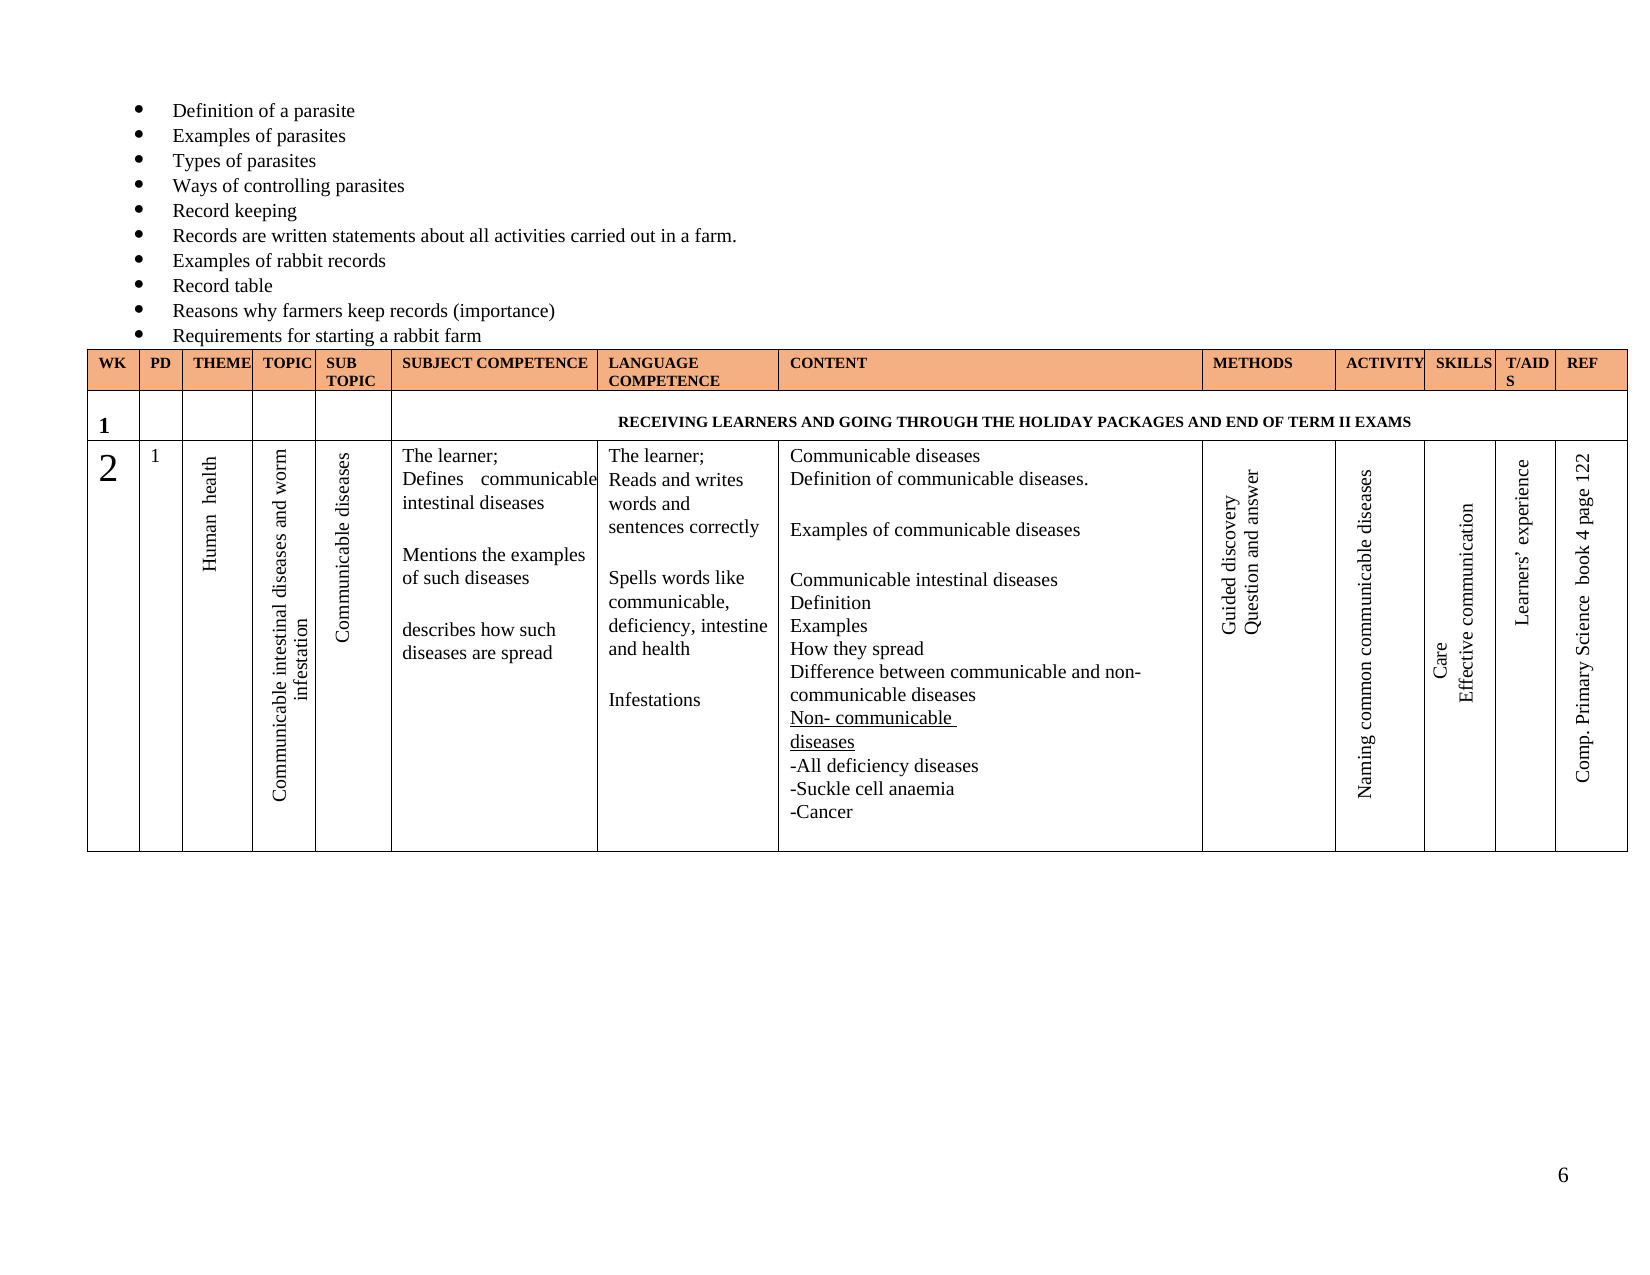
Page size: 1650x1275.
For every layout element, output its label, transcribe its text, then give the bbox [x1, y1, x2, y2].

table_cell [1203, 441, 1335, 851]
table_header REF [1556, 350, 1627, 390]
list Records are written statements about all activities carried out in a farm. [135, 224, 1051, 248]
list Record table [135, 274, 1051, 297]
table_cell 1 [140, 441, 182, 851]
table_cell Communicable diseases Definition of communicable diseases. Examples of communicable diseases Communicable intestinal diseases Definition Examples How they spread Difference between communicable and non- communicable diseases Non- communicable diseases -All deficiency diseases -Suckle cell anaemia -Cancer [779, 441, 1202, 851]
table_cell 1 [88, 391, 139, 439]
list Examples of parasites [135, 124, 1051, 147]
table_header ACTIVITY [1336, 350, 1424, 390]
list Examples of rabbit records [135, 249, 1051, 272]
table_header T/AID S [1496, 350, 1555, 390]
table_header SUB TOPIC [316, 350, 391, 390]
table_cell [253, 391, 315, 439]
list Record keeping [135, 199, 1051, 222]
table_cell [1496, 441, 1555, 851]
table_header TOPIC [253, 350, 315, 390]
table_cell [1336, 441, 1424, 851]
list Types of parasites [135, 149, 1051, 172]
table_cell The learner; Defines communicable intestinal diseases Mentions the examples of such diseases describes how such diseases are spread [392, 441, 597, 851]
table_cell [1556, 441, 1627, 851]
table_header SKILLS [1425, 350, 1495, 390]
list Reasons why farmers keep records (importance) [135, 299, 1051, 322]
table_cell [1425, 441, 1495, 851]
table_header LANGUAGE COMPETENCE [598, 350, 778, 390]
list Requirements for starting a rabbit farm [135, 324, 1051, 347]
table_cell The learner; Reads and writes words and sentences correctly Spells words like communicable, deficiency, intestine and health Infestations [598, 441, 778, 851]
table_header PD [140, 350, 182, 390]
table_cell [253, 441, 315, 851]
table_cell [183, 441, 252, 851]
table_cell [316, 391, 391, 439]
table_cell RECEIVING LEARNERS AND GOING THROUGH THE HOLIDAY PACKAGES AND END OF TERM II EXAMS [392, 391, 1627, 439]
table_header METHODS [1203, 350, 1335, 390]
table_header CONTENT [779, 350, 1202, 390]
list Definition of a parasite [135, 99, 1051, 122]
table_cell [183, 391, 252, 439]
list Ways of controlling parasites [135, 174, 1051, 197]
table_header THEME [183, 350, 252, 390]
table_header WK [88, 350, 139, 390]
table_cell [140, 391, 182, 439]
table_cell 2 [88, 441, 139, 851]
table_cell [316, 441, 391, 851]
table_header SUBJECT COMPETENCE [392, 350, 597, 390]
